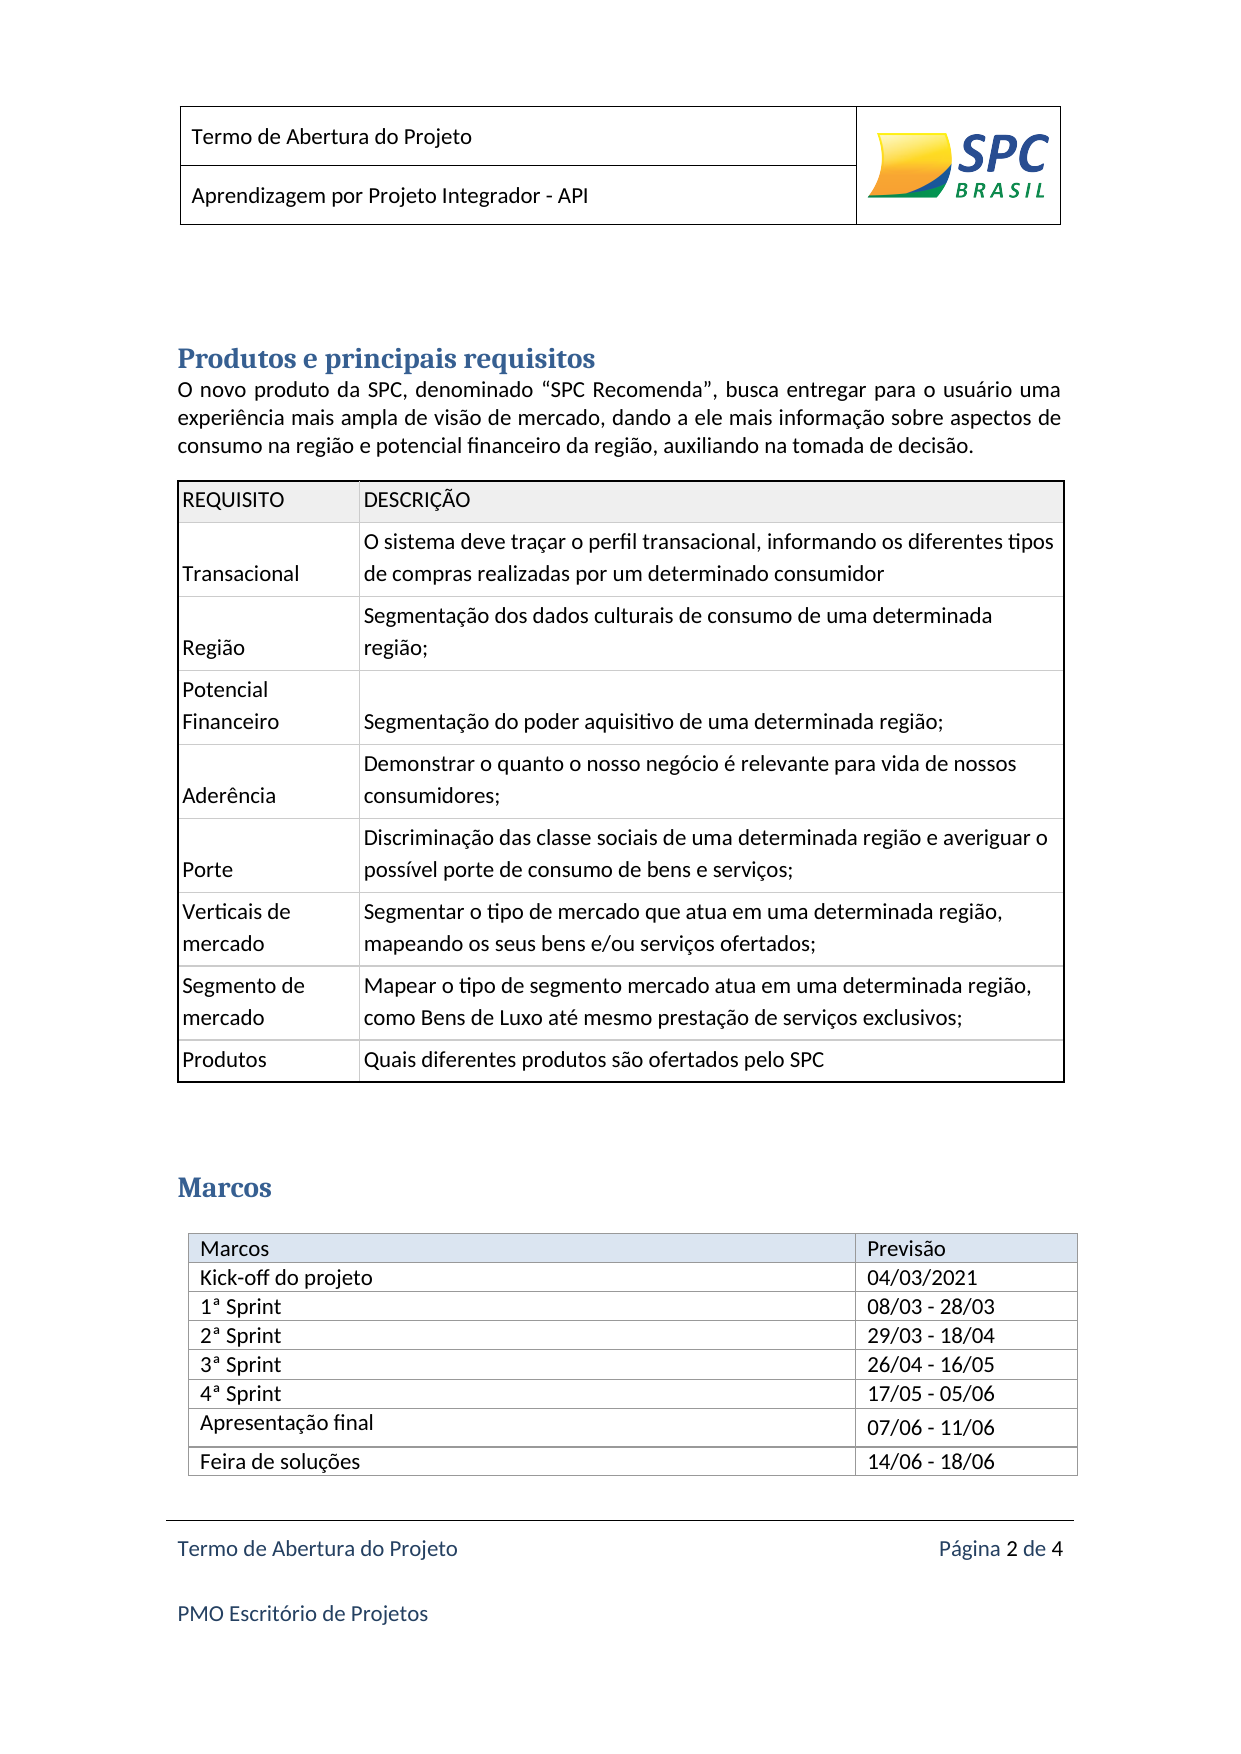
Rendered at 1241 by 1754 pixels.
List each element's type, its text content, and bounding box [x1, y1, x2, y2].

table_cell Kick-off do projeto [189, 1263, 855, 1291]
table_cell 2ª Sprint [189, 1321, 855, 1349]
subtitle Produtos e principais requisitos [177, 342, 1063, 376]
table_cell 04/03/2021 [856, 1263, 1077, 1291]
table_cell 4ª Sprint [189, 1380, 855, 1407]
table_header Marcos [189, 1234, 855, 1262]
subtitle Marcos [177, 1172, 1063, 1205]
text O novo produto da SPC, denominado “SPC Recomenda”, busca entregar para o usuário uma experiência mais ampla de visão de mercado, dando a ele mais informação sobre aspectos de consumo na região e potencial financeiro da região, auxiliando na tomada de decisão. [177, 376, 1063, 459]
table_cell Feira de soluções [189, 1448, 855, 1475]
table_cell 26/04 - 16/05 [856, 1350, 1077, 1378]
table_cell 29/03 - 18/04 [856, 1321, 1077, 1349]
table_cell 1ª Sprint [189, 1292, 855, 1320]
table_cell Apresentação final [189, 1409, 855, 1446]
table_header Previsão [856, 1234, 1077, 1262]
table_cell 07/06 - 11/06 [856, 1409, 1077, 1446]
table_cell 3ª Sprint [189, 1350, 855, 1378]
table_cell 17/05 - 05/06 [856, 1380, 1077, 1407]
table_cell 14/06 - 18/06 [856, 1448, 1077, 1475]
picture [867, 133, 1049, 198]
table_cell 08/03 - 28/03 [856, 1292, 1077, 1320]
